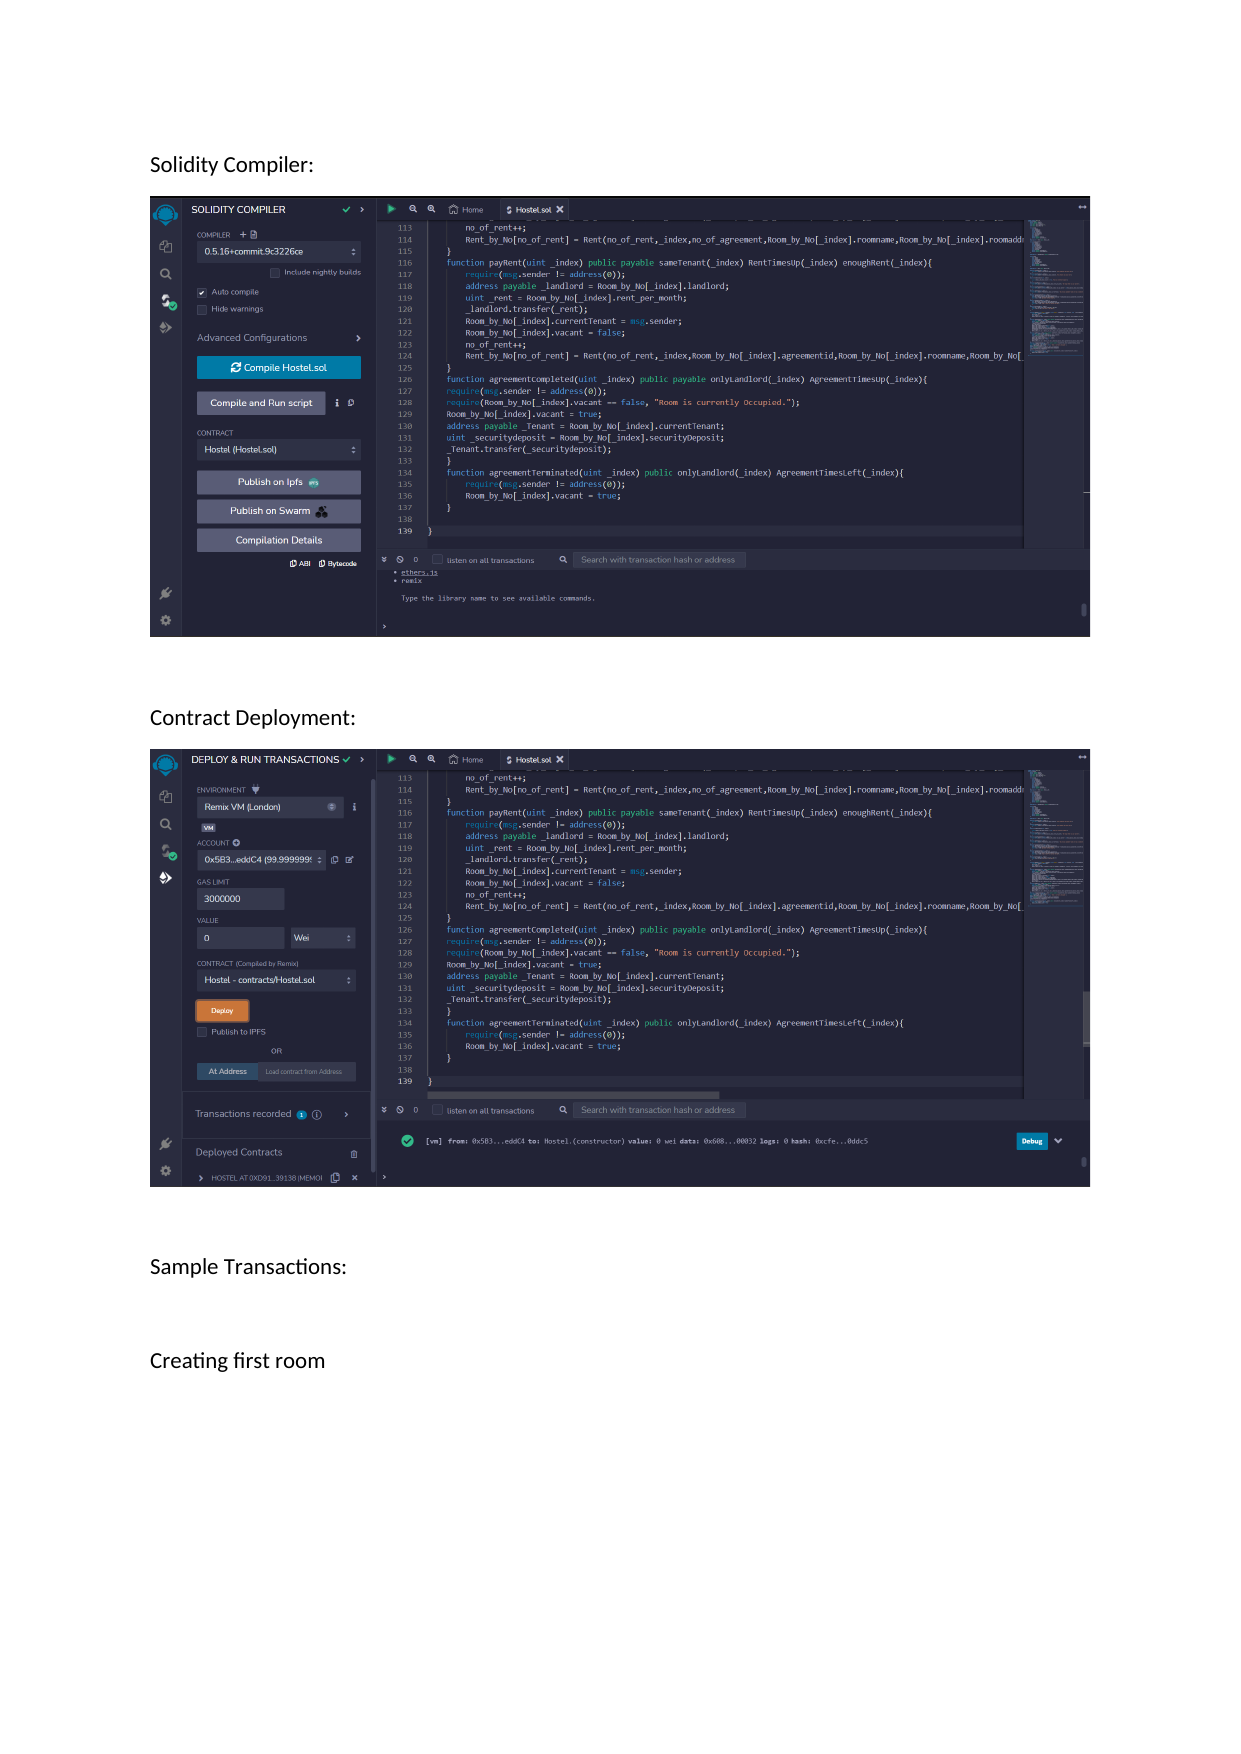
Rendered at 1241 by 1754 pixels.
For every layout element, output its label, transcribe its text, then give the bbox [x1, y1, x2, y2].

picture [150, 196, 1091, 637]
text Sample Transactions: [150, 1252, 1090, 1280]
text Solidity Compiler: [150, 150, 1090, 178]
text Creating first room [150, 1346, 1090, 1374]
picture [150, 749, 1091, 1187]
text Contract Deployment: [150, 703, 1090, 731]
